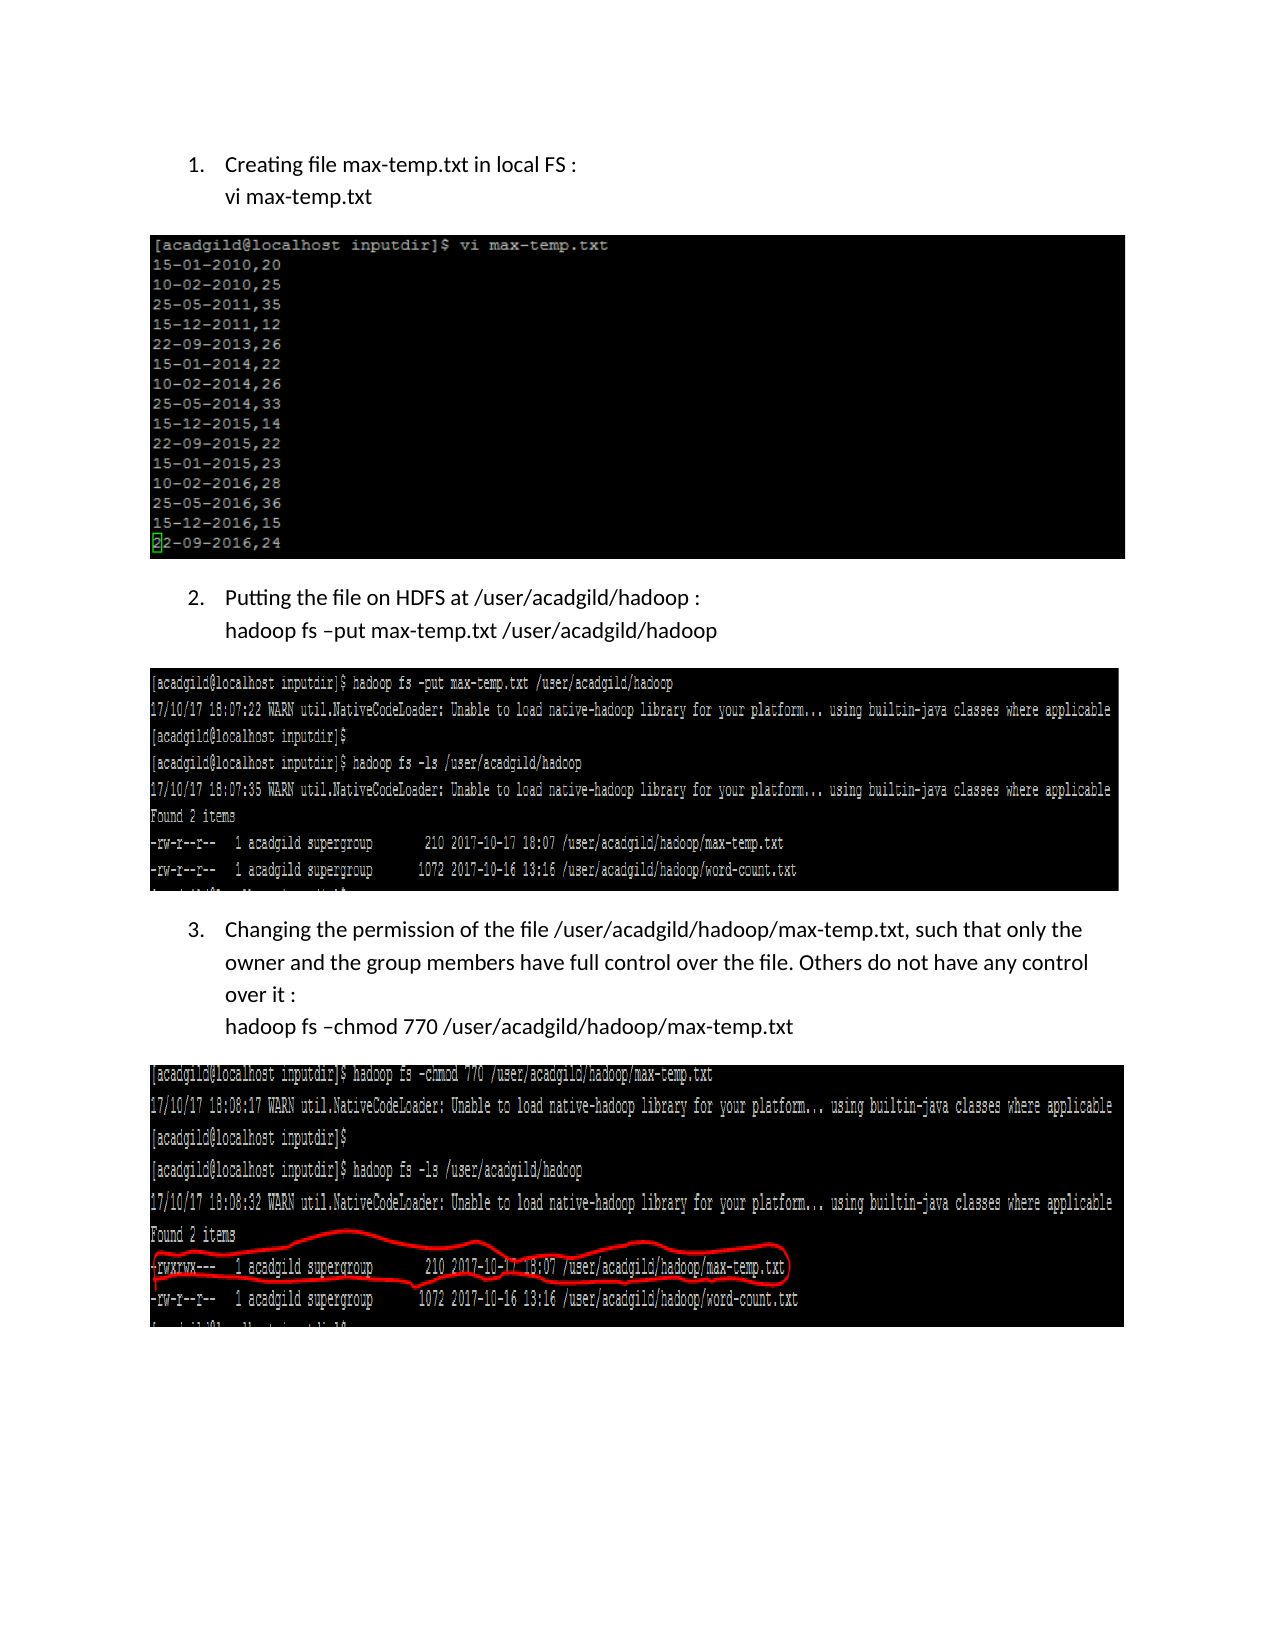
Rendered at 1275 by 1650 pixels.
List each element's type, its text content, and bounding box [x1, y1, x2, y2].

list Putting the file on HDFS at /user/acadgild/hadoop : [187, 583, 1125, 612]
list Creating file max-temp.txt in local FS : [187, 150, 1125, 178]
list hadoop fs –put max-temp.txt /user/acadgild/hadoop [225, 616, 1125, 644]
list vi max-temp.txt [225, 182, 1125, 210]
list Changing the permission of the file /user/acadgild/hadoop/max-temp.txt, such that only the owner and the group members have full control over the file. Others do not have any control over it : [187, 916, 1125, 1008]
picture [150, 235, 1125, 559]
list hadoop fs –chmod 770 /user/acadgild/hadoop/max-temp.txt [225, 1012, 1125, 1040]
picture [150, 668, 1119, 891]
picture [150, 1065, 1124, 1327]
